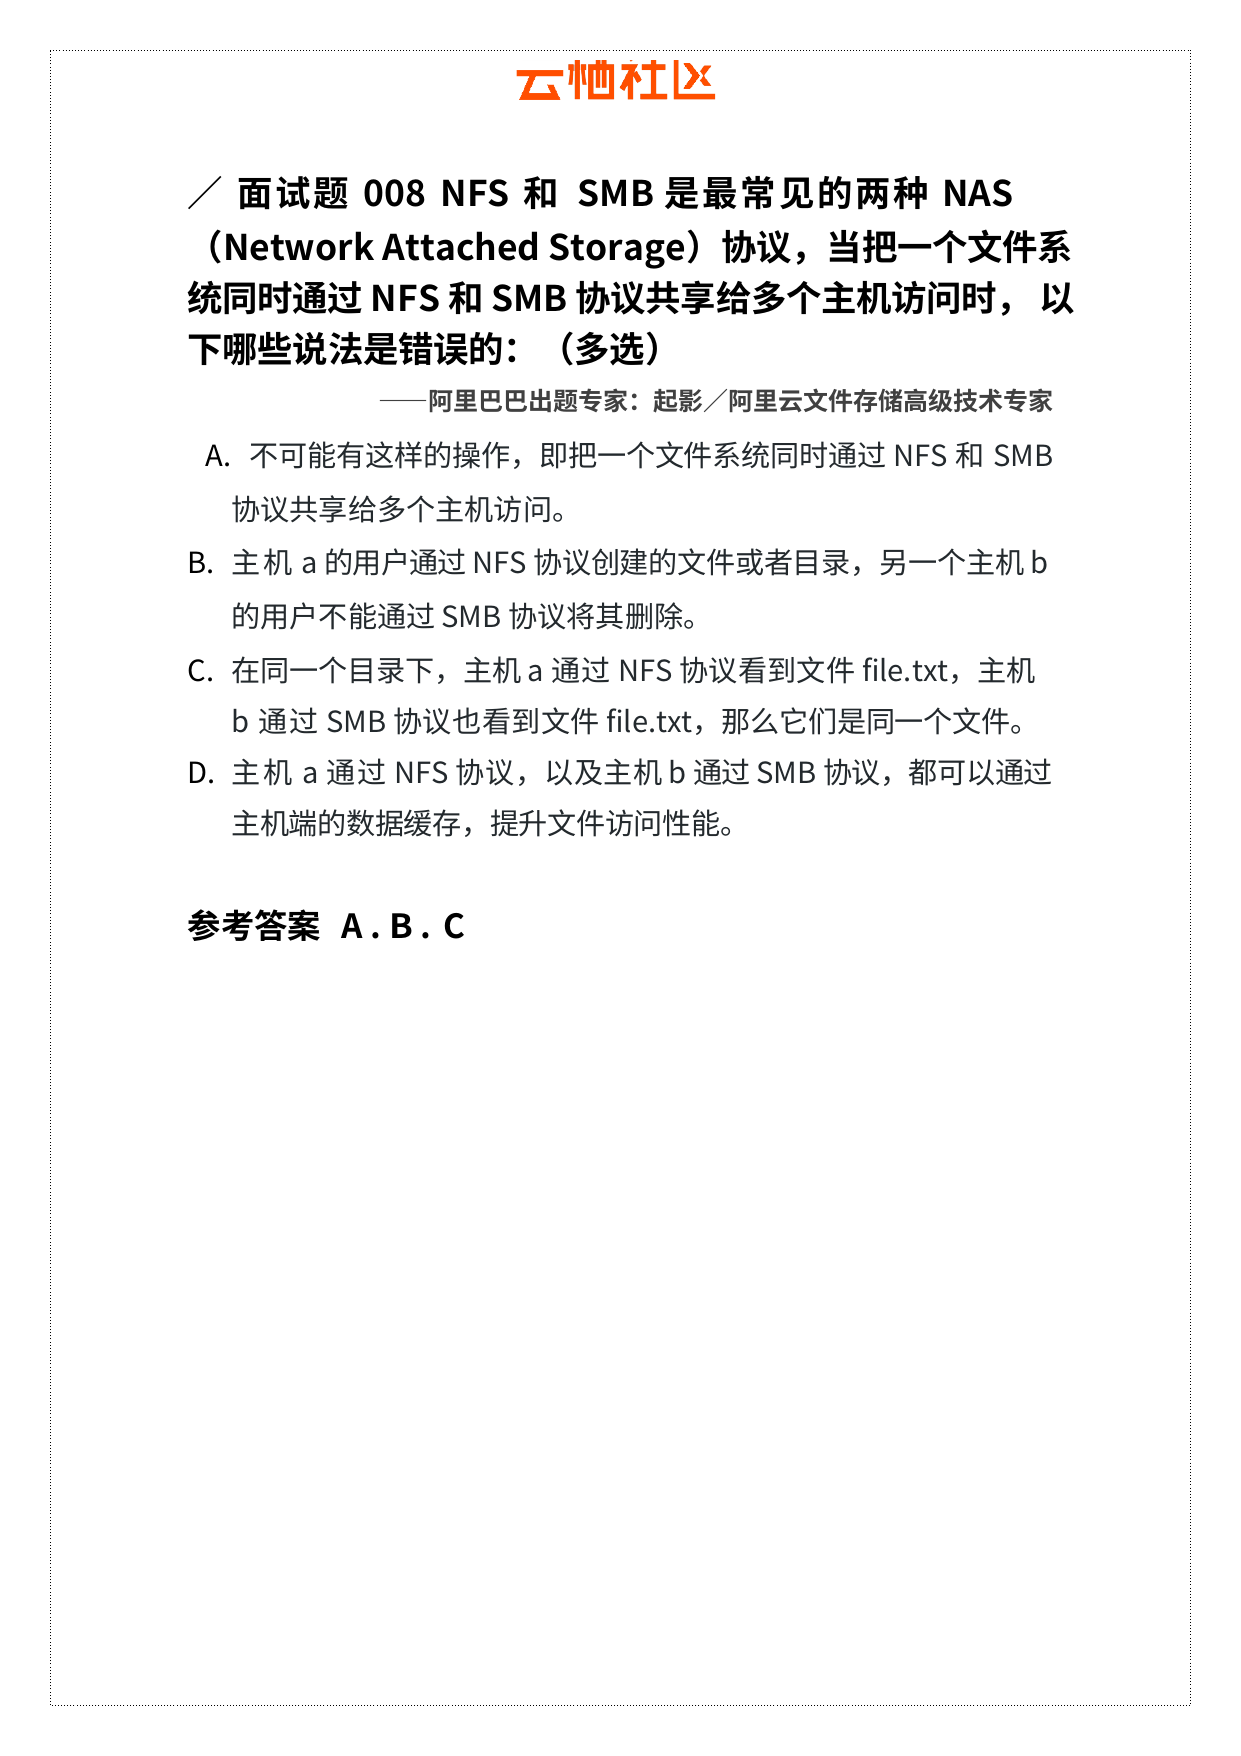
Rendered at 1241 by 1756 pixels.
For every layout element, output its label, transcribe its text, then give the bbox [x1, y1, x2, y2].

list 在同一个目录下，主机 a 通过 NFS 协议看到文件 file.txt，主机b 通过SMB 协议也看到文件file.txt，那么它们是同一个文件。 [187, 647, 1054, 741]
list 主机a 的用户通过 NFS 协议创建的文件或者目录，另一个主机b [187, 540, 1180, 582]
text 的用户不能通过SMB 协议将其删除。 [231, 594, 1180, 636]
subtitle ／ 面试题 008 NFS 和 SMB 是最常见的两种 NAS [187, 154, 1180, 219]
list 不可能有这样的操作，即把一个文件系统同时通过 NFS 和 SMB [64, 433, 1053, 475]
subtitle 参考答案 A . B . C [187, 900, 1180, 948]
list 主机a 通过NFS 协议，以及主机b 通过 SMB 协议，都可以通过主机端的数据缓存，提升文件访问性能。 [187, 749, 1053, 843]
picture [516, 60, 715, 100]
text ——阿里巴巴出题专家：起影／阿里云文件存储高级技术专家 [64, 382, 1053, 418]
text （Network Attached Storage）协议，当把一个文件系统同时通过 NFS 和 SMB 协议共享给多个主机访问时， 以下哪些说法是错误的：（多选） [187, 219, 1089, 373]
text 协议共享给多个主机访问。 [231, 487, 1180, 529]
